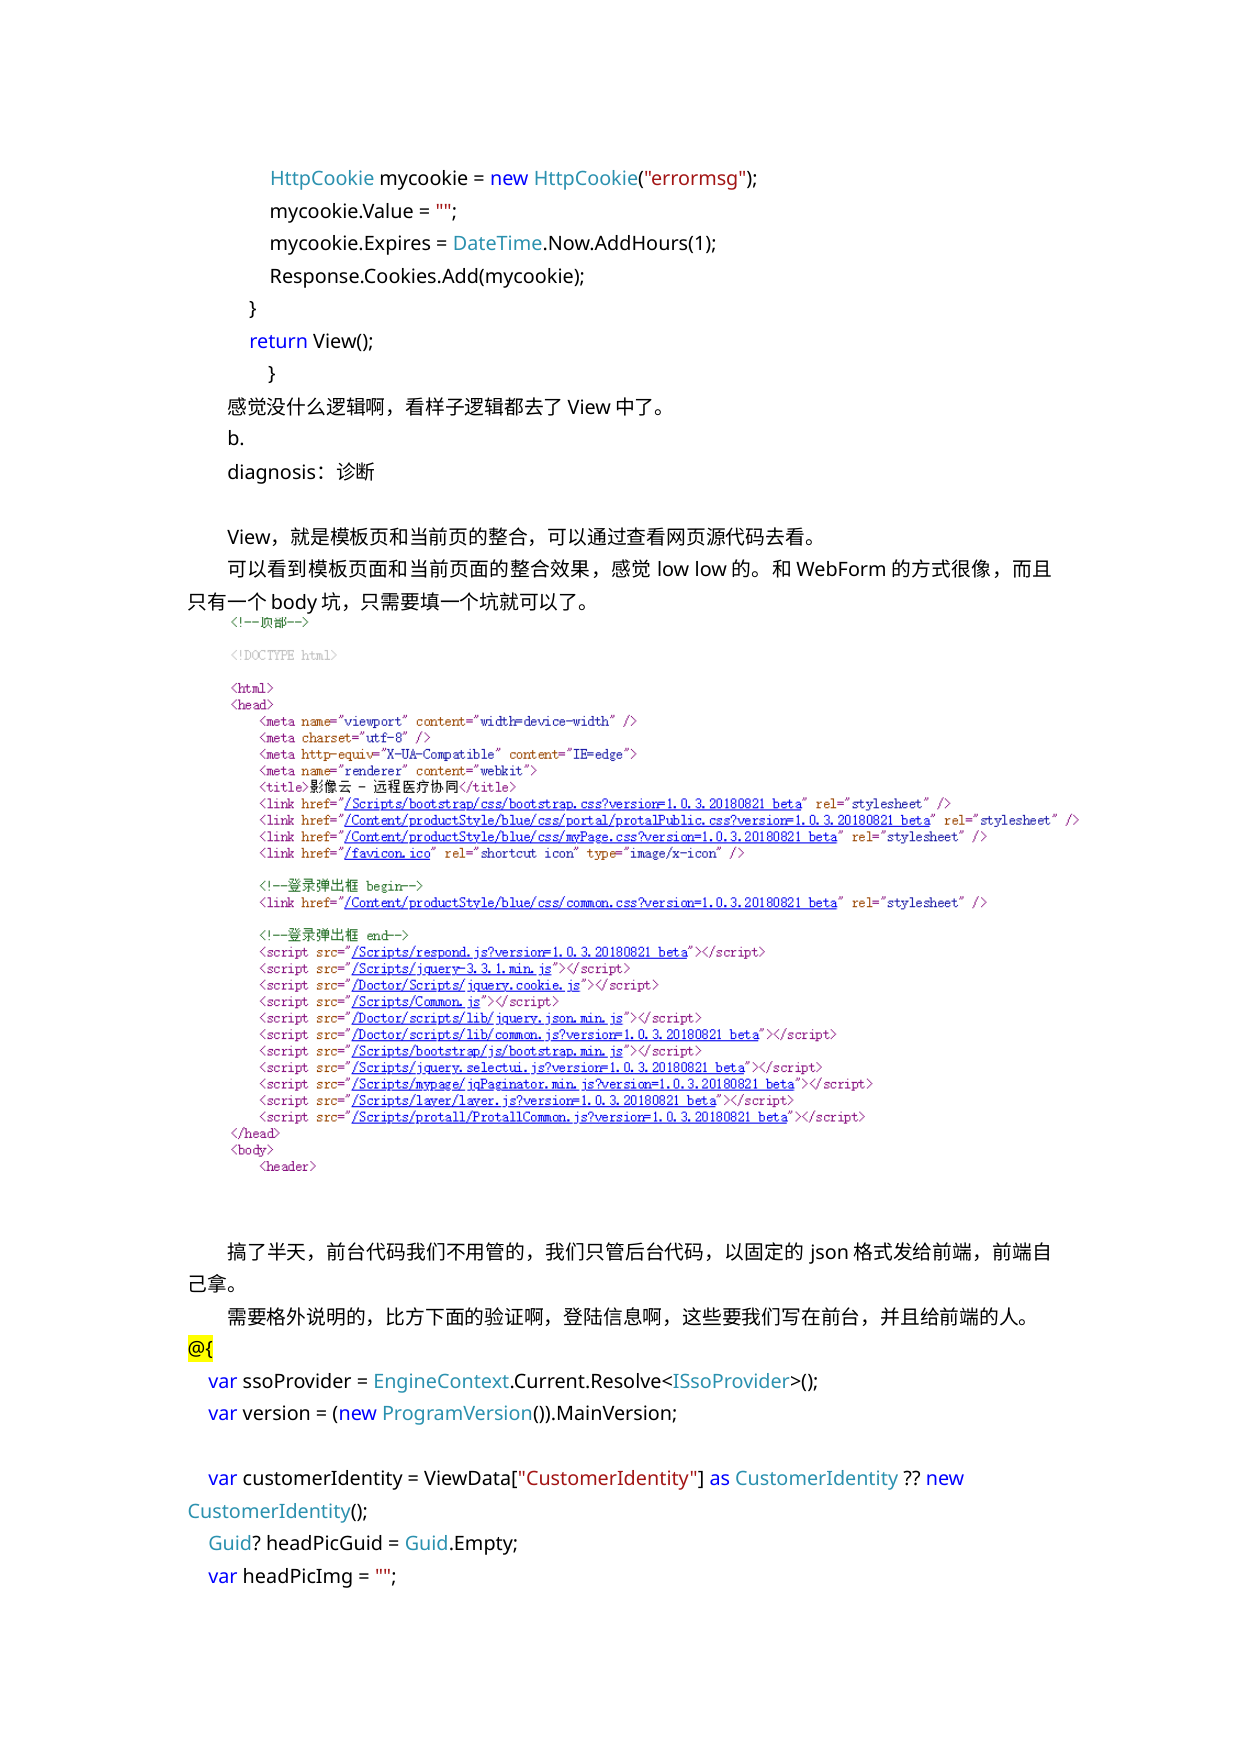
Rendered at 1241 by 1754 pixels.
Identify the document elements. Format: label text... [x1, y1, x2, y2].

text diagnosis：诊断 [187, 454, 1053, 487]
text Guid? headPicGuid = Guid.Empty; [187, 1527, 1053, 1559]
text mycookie.Expires = DateTime.Now.AddHours(1); [187, 227, 1053, 259]
text var ssoProvider = EngineContext.Current.Resolve<ISsoProvider>(); [187, 1364, 1053, 1397]
text HttpCookie mycookie = new HttpCookie("errormsg"); [187, 162, 1053, 194]
text mycookie.Value = ""; [187, 194, 1053, 227]
text var version = (new ProgramVersion()).MainVersion; [187, 1397, 1053, 1429]
text var headPicImg = ""; [187, 1559, 1053, 1592]
text } [187, 292, 1053, 324]
text var customerIdentity = ViewData["CustomerIdentity"] as CustomerIdentity ?? new CustomerIdentity(); [187, 1462, 1053, 1527]
text 搞了半天，前台代码我们不用管的，我们只管后台代码，以固定的json格式发给前端，前端自己拿。 [187, 1234, 1053, 1299]
text b. [187, 422, 1053, 454]
text View，就是模板页和当前页的整合，可以通过查看网页源代码去看。 [187, 519, 1053, 552]
text 需要格外说明的，比方下面的验证啊，登陆信息啊，这些要我们写在前台，并且给前端的人。 [187, 1299, 1053, 1332]
picture [227, 617, 1092, 1171]
text @{ [187, 1332, 1053, 1364]
text 可以看到模板页面和当前页面的整合效果，感觉low low的。和WebForm的方式很像，而且只有一个body坑，只需要填一个坑就可以了。 [187, 552, 1053, 617]
text } [187, 357, 1053, 389]
text 感觉没什么逻辑啊，看样子逻辑都去了View中了。 [187, 389, 1053, 422]
text Response.Cookies.Add(mycookie); [187, 259, 1053, 292]
text return View(); [187, 324, 1053, 357]
